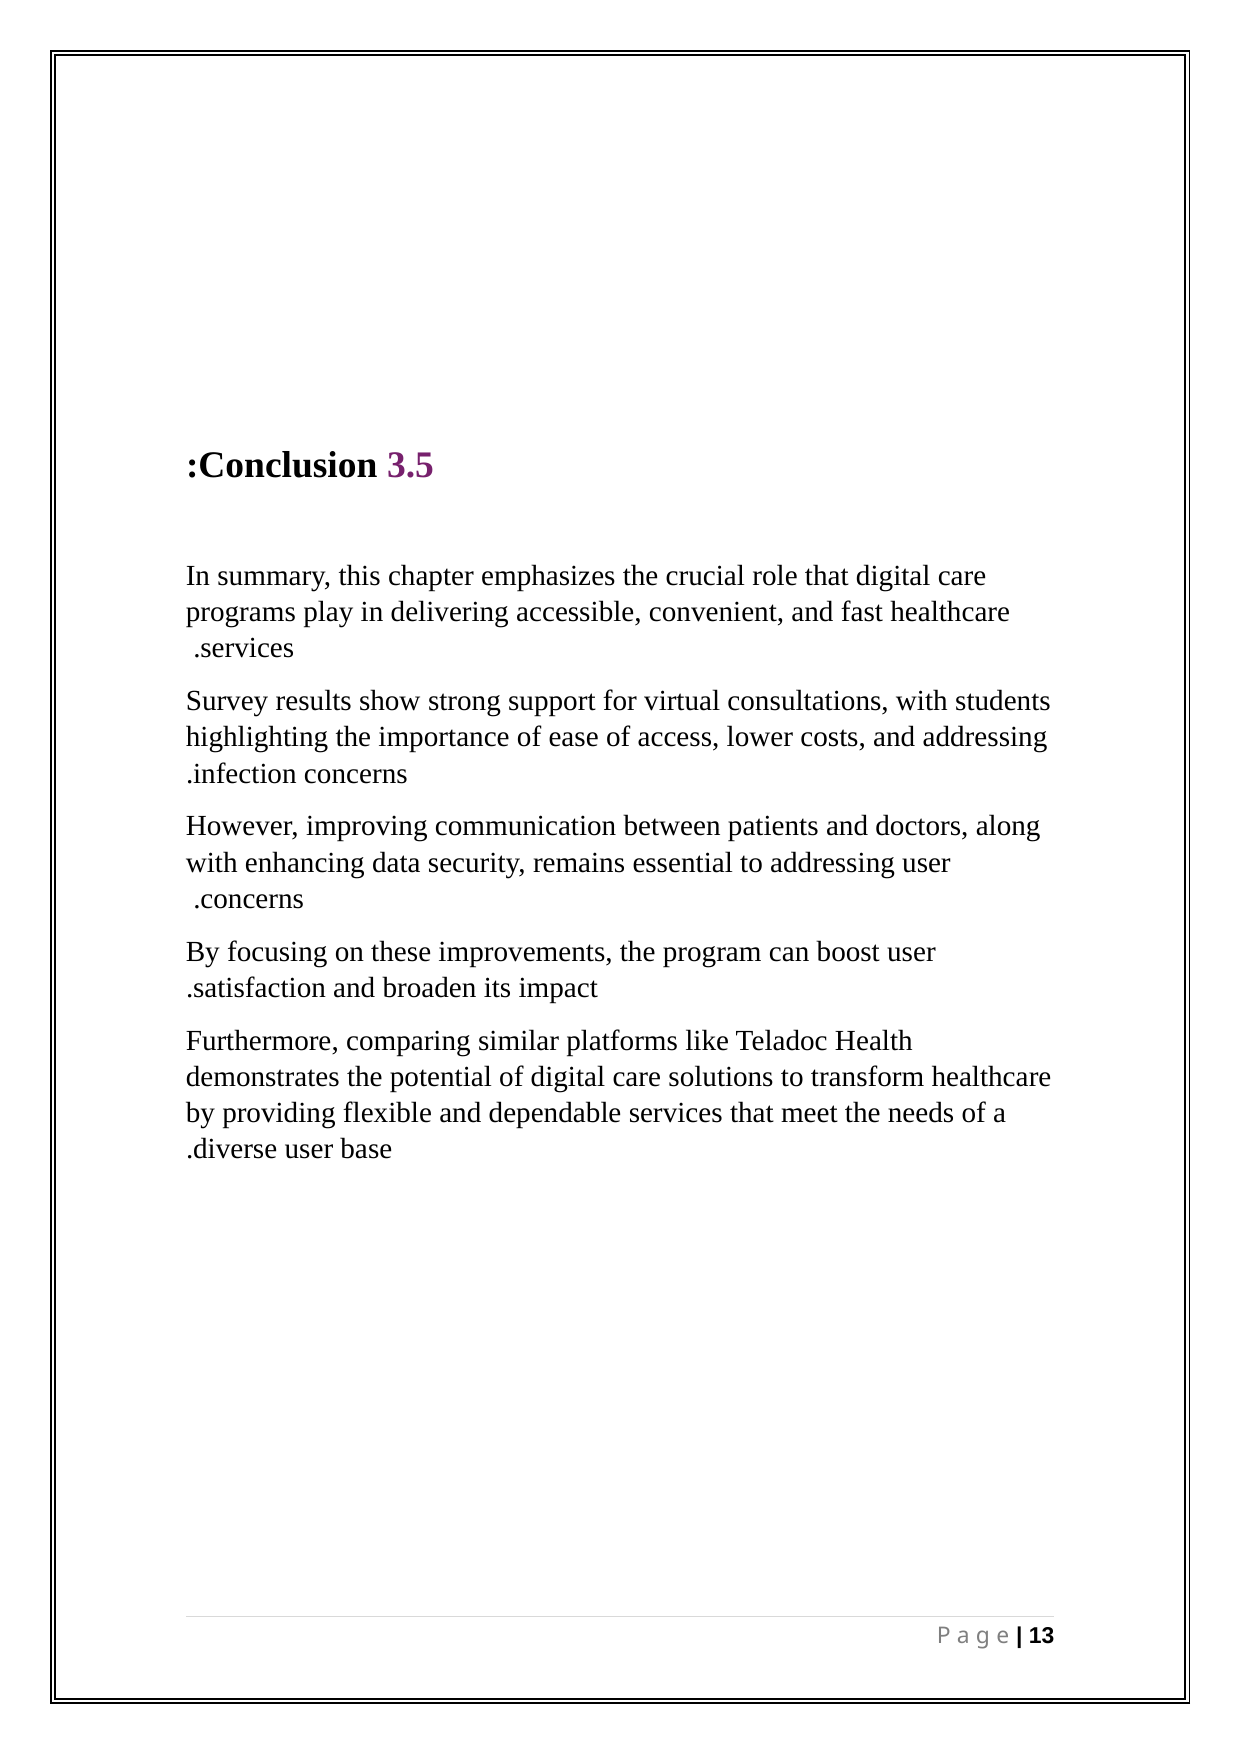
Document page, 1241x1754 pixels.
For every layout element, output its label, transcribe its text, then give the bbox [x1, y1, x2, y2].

text Survey results show strong support for virtual consultations, with students highlighting the importance of ease of access, lower costs, and addressing infection concerns. [186, 683, 1054, 789]
text Furthermore, comparing similar platforms like Teladoc Health demonstrates the potential of digital care solutions to transform healthcare by providing flexible and dependable services that meet the needs of a diverse user base. [186, 1023, 1054, 1164]
text In summary, this chapter emphasizes the crucial role that digital care programs play in delivering accessible, convenient, and fast healthcare services. [186, 558, 1054, 664]
text However, improving communication between patients and doctors, along with enhancing data security, remains essential to addressing user concerns. [186, 808, 1054, 914]
text 3.5 Conclusion: [186, 442, 1054, 485]
text By focusing on these improvements, the program can boost user satisfaction and broaden its impact. [186, 934, 1054, 1003]
